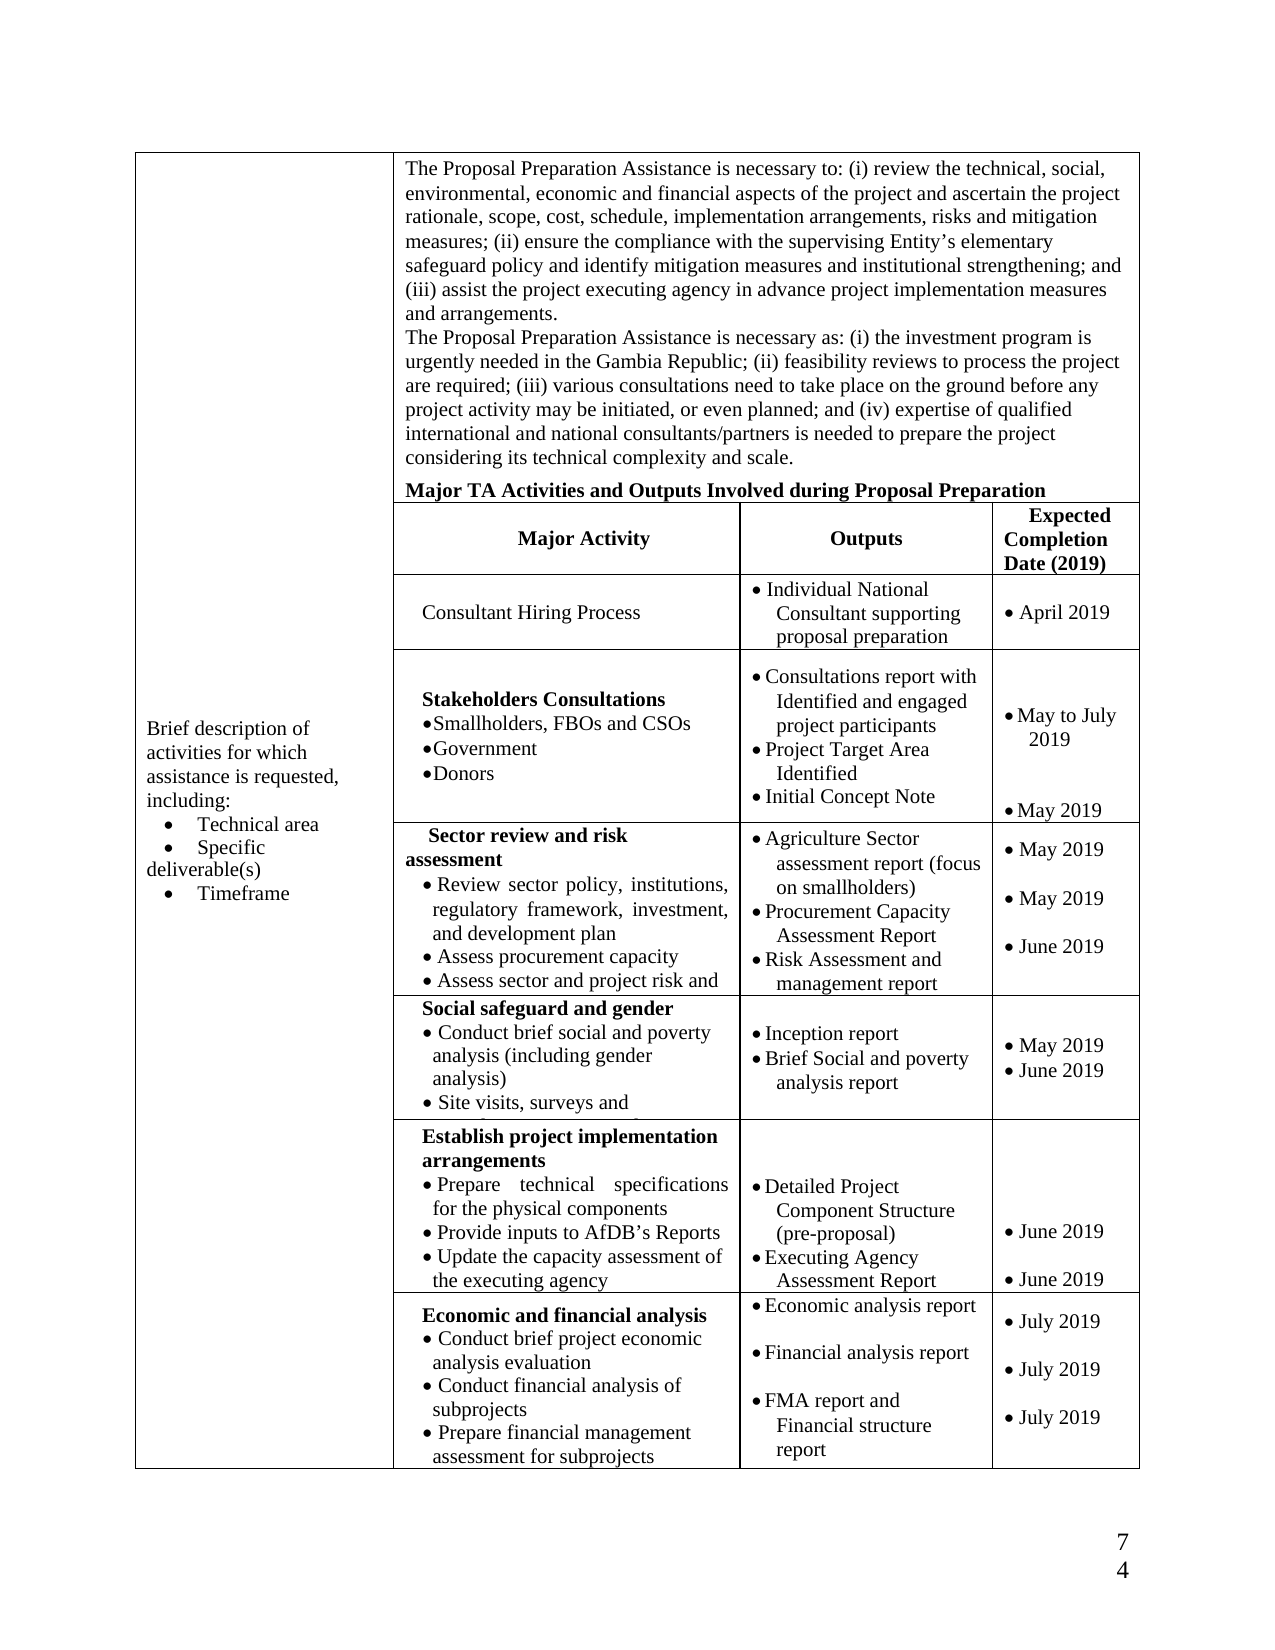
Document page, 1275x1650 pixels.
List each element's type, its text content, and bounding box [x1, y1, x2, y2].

table_cell Economic analysis report Financial analysis report FMA report and Financial structure report [741, 1293, 992, 1468]
table_header Brief description of activities for which assistance is requested, including: Technical area Specific deliverable(s) Timeframe [136, 153, 393, 1468]
table_cell Consultant Hiring Process [394, 575, 739, 648]
table_cell Establish project implementation arrangements Prepare technical specifications for the physical components Provide inputs to AfDB’s Reports Update the capacity assessment of the executing agency [394, 1120, 739, 1292]
table_cell Agriculture Sector assessment report (focus on smallholders) Procurement Capacity Assessment Report Risk Assessment and management report [741, 823, 992, 995]
table_cell Outputs [741, 503, 992, 574]
table_header The Proposal Preparation Assistance is necessary to: (i) review the technical, social, environmental, economic and financial aspects of the project and ascertain the project rationale, scope, cost, schedule, implementation arrangements, risks and mitigation measures; (ii) ensure the compliance with the supervising Entity’s elementary safeguard policy and identify mitigation measures and institutional strengthening; and (iii) assist the project executing agency in advance project implementation measures and arrangements. The Proposal Preparation Assistance is necessary as: (i) the investment program is urgently needed in the Gambia Republic; (ii) feasibility reviews to process the project are required; (iii) various consultations need to take place on the ground before any project activity may be initiated, or even planned; and (iv) expertise of qualified international and national consultants/partners is needed to prepare the project considering its technical complexity and scale. Major TA Activities and Outputs Involved during Proposal Preparation [394, 153, 1139, 502]
table_cell • April 2019 [993, 575, 1139, 648]
table_cell Economic and financial analysis Conduct brief project economic analysis evaluation Conduct financial analysis of subprojects Prepare financial management assessment for subprojects [394, 1293, 739, 1468]
table_cell • May 2019 • May 2019 • June 2019 [993, 823, 1139, 995]
table_cell Consultations report with Identified and engaged project participants Project Target Area Identified Initial Concept Note [741, 650, 992, 822]
table_cell Sector review and risk assessment Review sector policy, institutions, regulatory framework, investment, and development plan Assess procurement capacity Assess sector and project risk and recommend mitigation measures [394, 823, 739, 995]
table_cell Detailed Project Component Structure (pre-proposal) Executing Agency Assessment Report [741, 1120, 992, 1292]
table_cell Major Activity [394, 503, 739, 574]
table_cell • Individual National Consultant supporting proposal preparation [741, 575, 992, 648]
table_cell • May 2019 • June 2019 [993, 996, 1139, 1119]
table_cell • July 2019 • July 2019 • July 2019 [993, 1293, 1139, 1468]
table_cell May to July 2019 May 2019 May 2019 [993, 650, 1139, 822]
table_cell Inception report Brief Social and poverty analysis report [741, 996, 992, 1119]
table_cell • June 2019 • June 2019 [993, 1120, 1139, 1292]
table_cell Expected Completion Date (2019) [993, 503, 1139, 574]
table_cell Stakeholders Consultations Smallholders, FBOs and CSOs Government Donors [394, 650, 739, 822]
table_cell Social safeguard and gender Conduct brief social and poverty analysis (including gender analysis) Site visits, surveys and consultations as required. [394, 996, 739, 1119]
